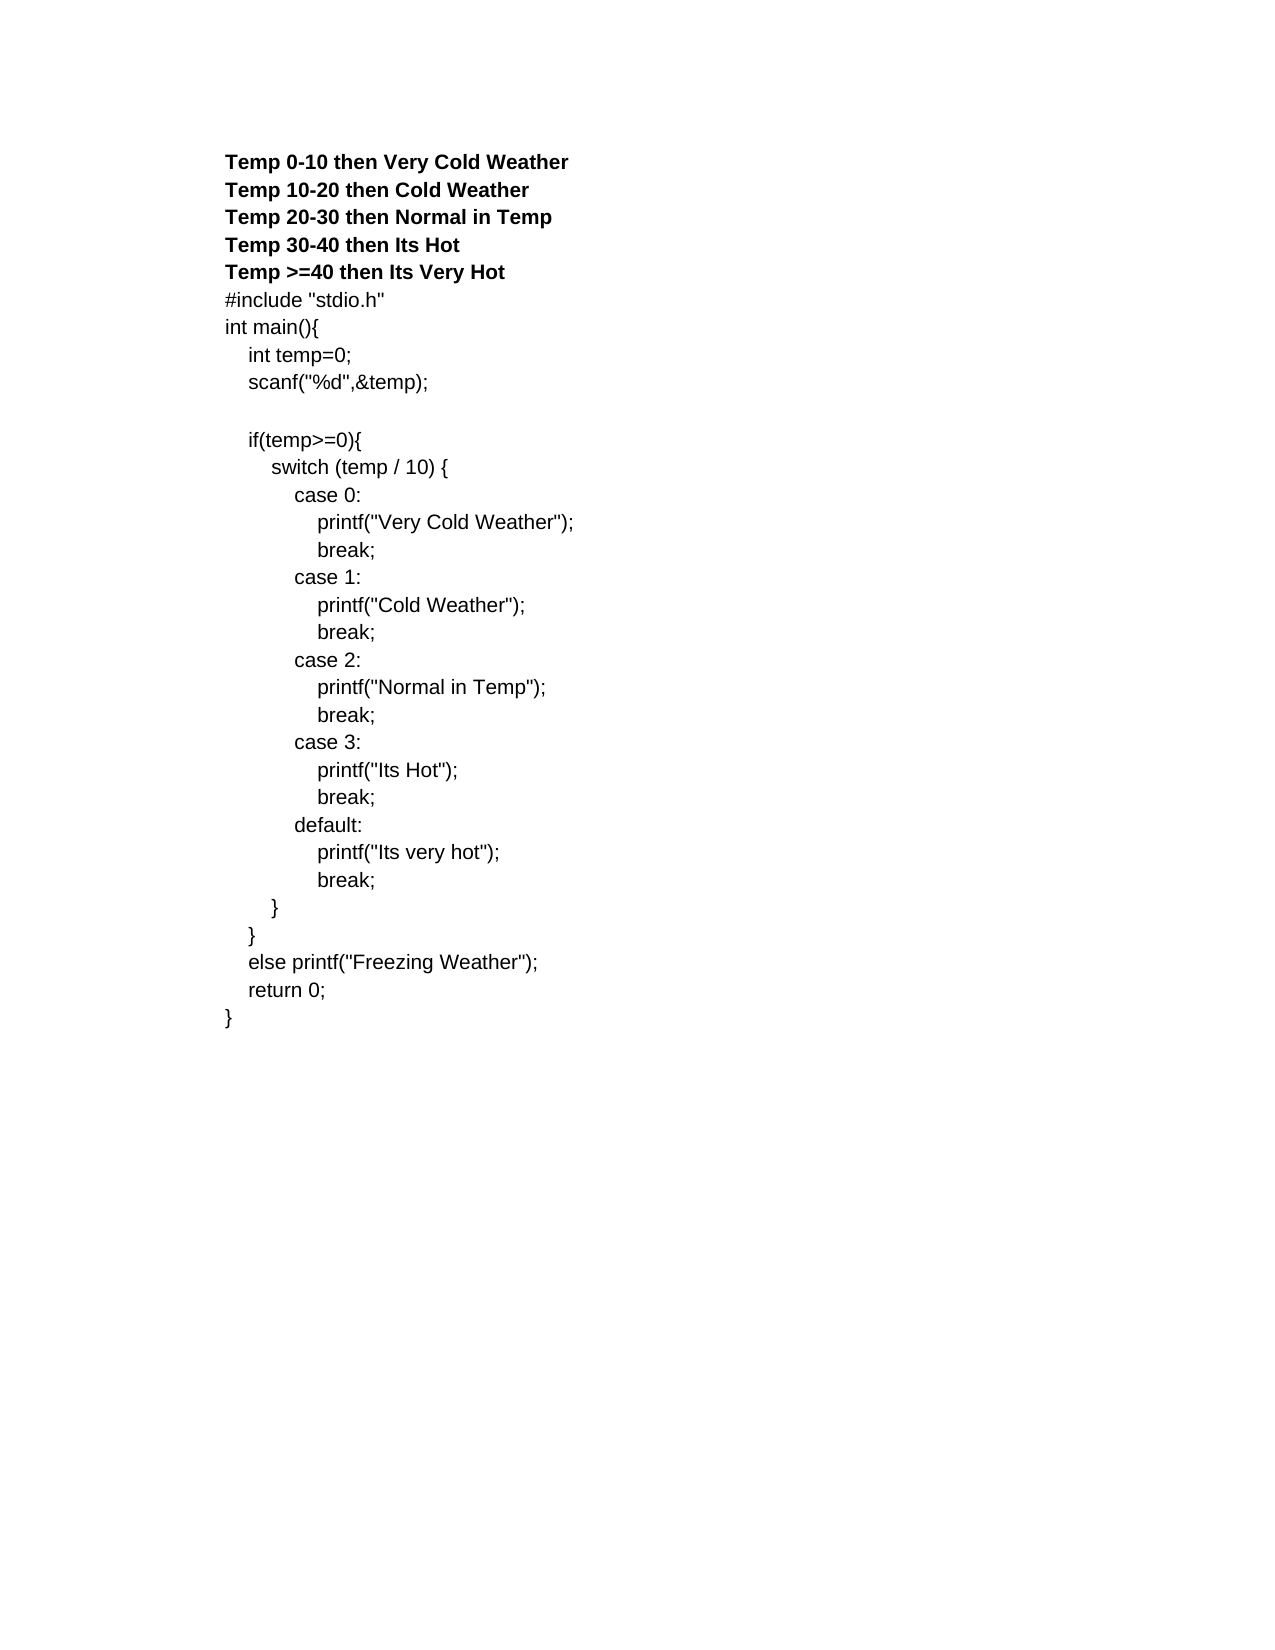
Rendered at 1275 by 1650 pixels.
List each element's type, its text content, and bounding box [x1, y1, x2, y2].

text Temp 10-20 then Cold Weather [225, 177, 1125, 201]
text printf("Normal in Temp"); [225, 675, 1125, 699]
text if(temp>=0){ [225, 428, 1125, 452]
text break; [225, 868, 1125, 892]
text printf("Its Hot"); [225, 758, 1125, 782]
text int main(){ [225, 315, 1125, 339]
text default: [225, 813, 1125, 837]
text break; [225, 620, 1125, 644]
text int temp=0; [225, 342, 1125, 366]
text printf("Its very hot"); [225, 840, 1125, 864]
text case 1: [225, 565, 1125, 589]
text printf("Very Cold Weather"); [225, 510, 1125, 534]
text case 2: [225, 648, 1125, 672]
text else printf("Freezing Weather"); [225, 950, 1125, 974]
text break; [225, 785, 1125, 809]
text return 0; [225, 978, 1125, 1002]
text break; [225, 538, 1125, 562]
text case 3: [225, 730, 1125, 754]
text } [225, 923, 1125, 947]
text } [225, 895, 1125, 919]
text break; [225, 703, 1125, 727]
text Temp 20-30 then Normal in Temp [225, 205, 1125, 229]
text switch (temp / 10) { [225, 455, 1125, 479]
text case 0: [225, 483, 1125, 507]
text } [225, 1005, 1125, 1029]
text Temp >=40 then Its Very Hot [225, 260, 1125, 284]
text #include "stdio.h" [225, 287, 1125, 311]
text Temp 30-40 then Its Hot [225, 232, 1125, 256]
text scanf("%d",&temp); [225, 370, 1125, 394]
text printf("Cold Weather"); [225, 593, 1125, 617]
text Temp 0-10 then Very Cold Weather [225, 150, 1125, 174]
